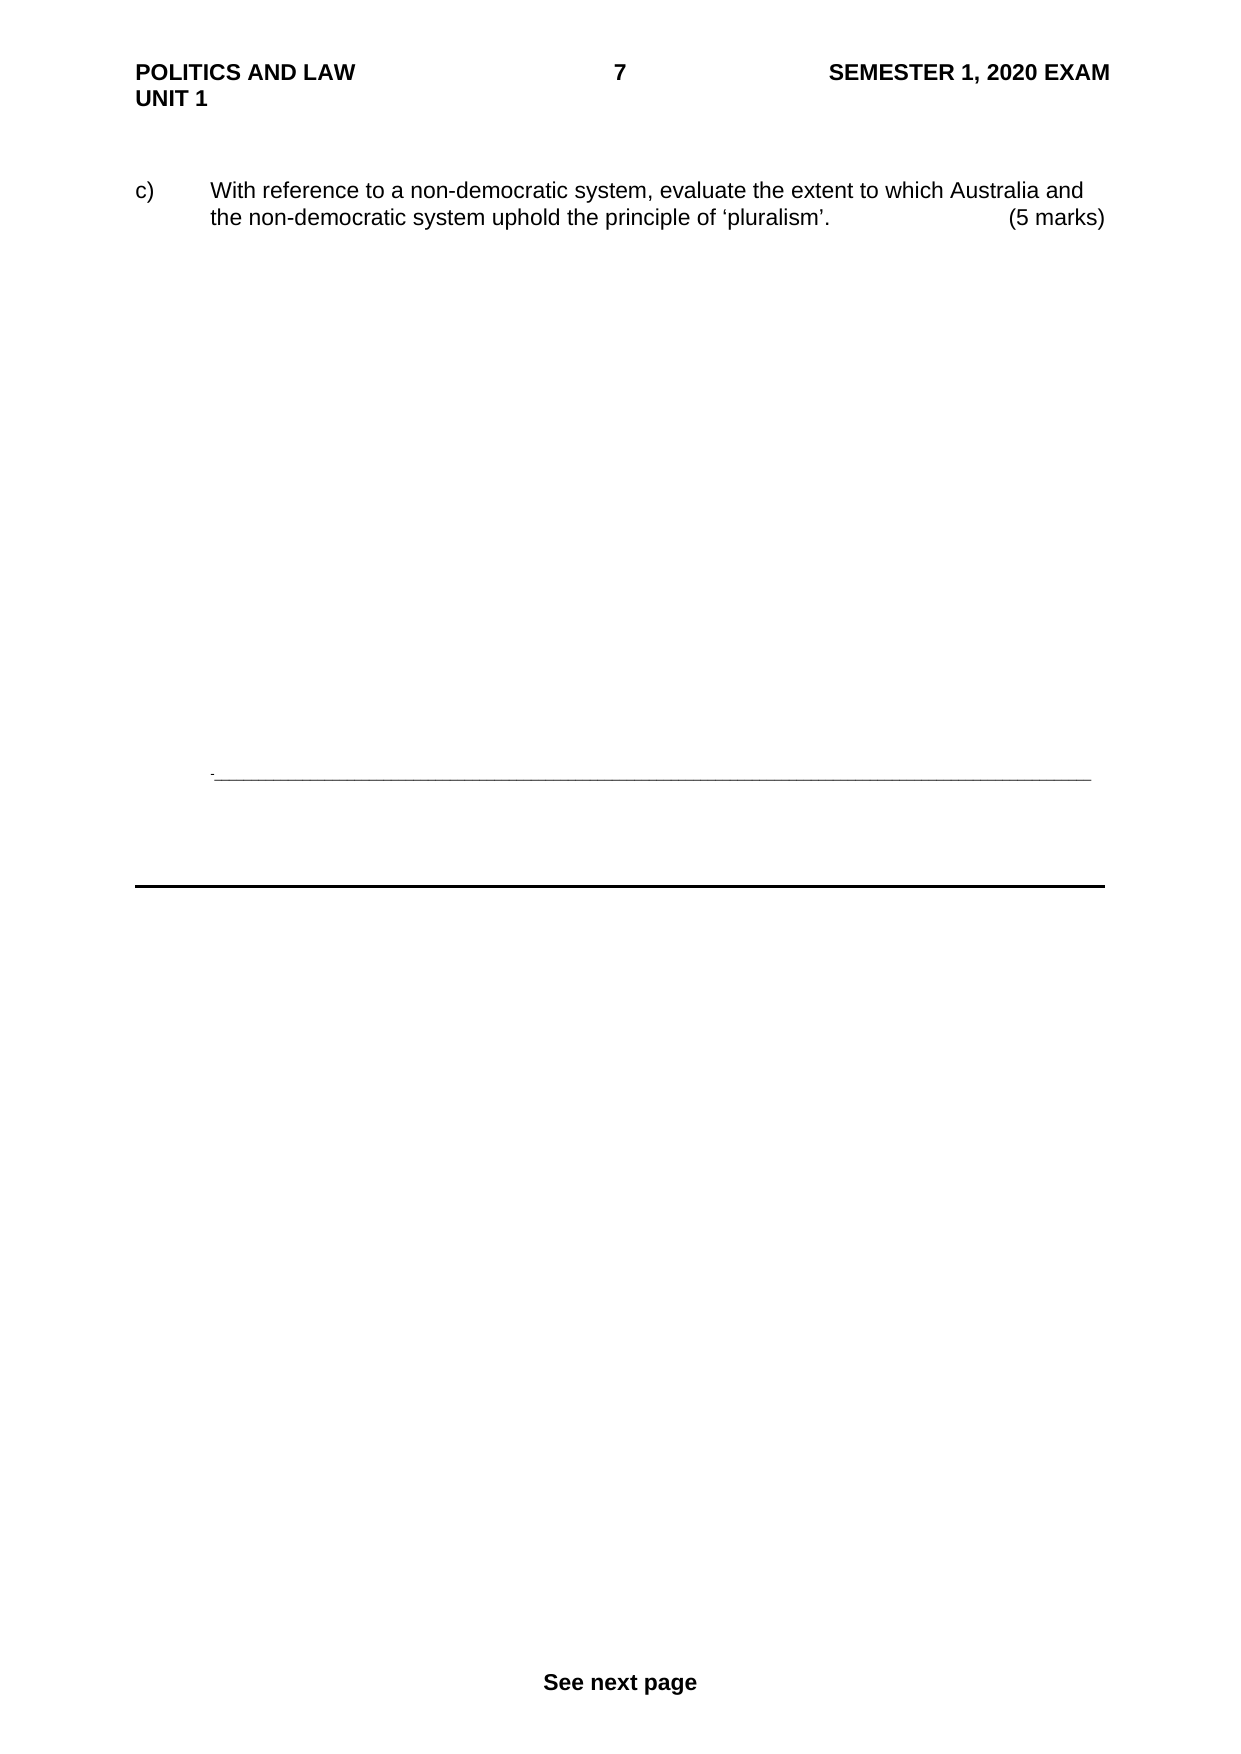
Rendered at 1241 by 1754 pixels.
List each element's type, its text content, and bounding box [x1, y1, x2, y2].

text - [135, 755, 1105, 781]
list With reference to a non-democratic system, evaluate the extent to which Australia and the non-democratic system uphold the principle of ‘pluralism’. (5 marks) [135, 177, 1105, 230]
